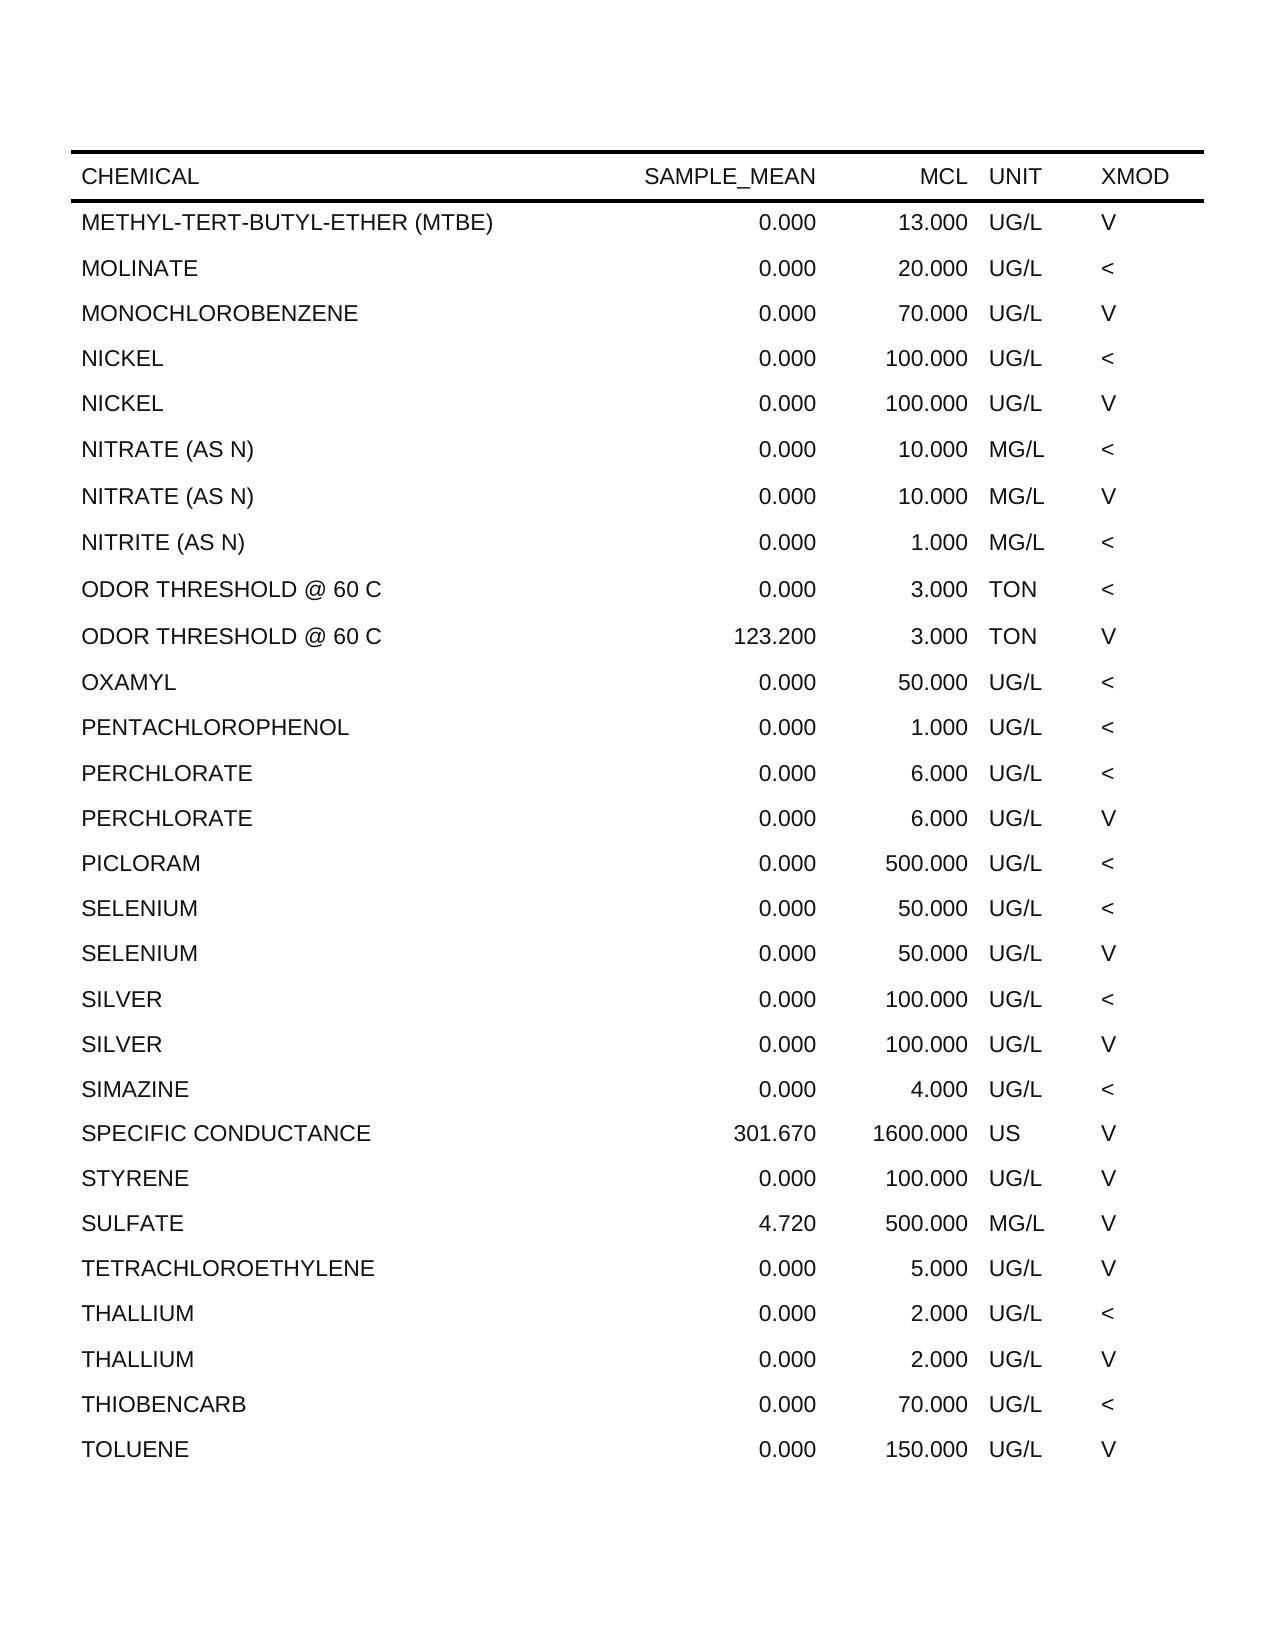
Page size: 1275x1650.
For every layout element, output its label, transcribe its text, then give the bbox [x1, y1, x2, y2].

table_cell MG/L [978, 473, 1090, 519]
table_cell NITRATE (AS N) [71, 426, 614, 472]
table_cell 1.000 [826, 705, 978, 750]
table_cell < [1090, 519, 1204, 566]
table_cell 0.000 [614, 705, 826, 750]
table_cell SILVER [71, 1021, 614, 1067]
table_cell < [1090, 750, 1204, 795]
table_cell 0.000 [614, 1336, 826, 1381]
table_cell 0.000 [614, 203, 826, 245]
table_cell NITRATE (AS N) [71, 473, 614, 519]
table_cell UG/L [978, 750, 1090, 795]
table_cell STYRENE [71, 1155, 614, 1201]
table_cell UG/L [978, 1067, 1090, 1112]
table_cell 2.000 [826, 1336, 978, 1381]
table_cell V [1090, 1201, 1204, 1246]
table_cell < [1090, 841, 1204, 886]
table_cell MG/L [978, 1201, 1090, 1246]
table_cell V [1090, 1336, 1204, 1381]
table_cell SPECIFIC CONDUCTANCE [71, 1112, 614, 1155]
table_cell 0.000 [614, 1427, 826, 1472]
table_cell 50.000 [826, 886, 978, 931]
table_cell 0.000 [614, 473, 826, 519]
table_cell 2.000 [826, 1291, 978, 1336]
table_cell NITRITE (AS N) [71, 519, 614, 566]
table_cell PICLORAM [71, 841, 614, 886]
table_cell 500.000 [826, 1201, 978, 1246]
table_cell MG/L [978, 426, 1090, 472]
table_cell SELENIUM [71, 886, 614, 931]
table_cell NICKEL [71, 336, 614, 381]
table_cell 0.000 [614, 841, 826, 886]
table_cell < [1090, 1381, 1204, 1427]
table_cell 3.000 [826, 566, 978, 613]
table_cell 70.000 [826, 290, 978, 336]
table_cell UG/L [978, 290, 1090, 336]
table_cell V [1090, 1246, 1204, 1291]
table_cell UG/L [978, 1336, 1090, 1381]
table_header SAMPLE_MEAN [614, 154, 826, 198]
table_cell < [1090, 705, 1204, 750]
table_cell < [1090, 336, 1204, 381]
table_cell 0.000 [614, 245, 826, 290]
table_cell THALLIUM [71, 1336, 614, 1381]
table_cell 5.000 [826, 1246, 978, 1291]
table_cell 6.000 [826, 750, 978, 795]
table_cell V [1090, 795, 1204, 841]
table_cell TETRACHLOROETHYLENE [71, 1246, 614, 1291]
table_cell NICKEL [71, 381, 614, 426]
table_cell < [1090, 886, 1204, 931]
table_cell ODOR THRESHOLD @ 60 C [71, 566, 614, 613]
table_header MCL [826, 154, 978, 198]
table_cell TON [978, 613, 1090, 660]
table_cell V [1090, 1112, 1204, 1155]
table_cell 301.670 [614, 1112, 826, 1155]
table_cell 123.200 [614, 613, 826, 660]
table_cell PENTACHLOROPHENOL [71, 705, 614, 750]
table_cell 13.000 [826, 203, 978, 245]
table_cell 0.000 [614, 1021, 826, 1067]
table_cell UG/L [978, 336, 1090, 381]
table_cell V [1090, 290, 1204, 336]
table_cell PERCHLORATE [71, 750, 614, 795]
table_cell 0.000 [614, 976, 826, 1021]
table_cell UG/L [978, 1021, 1090, 1067]
table_cell SULFATE [71, 1201, 614, 1246]
table_cell UG/L [978, 795, 1090, 841]
table_cell UG/L [978, 1155, 1090, 1201]
table_cell 150.000 [826, 1427, 978, 1472]
table_cell V [1090, 1021, 1204, 1067]
table_cell V [1090, 381, 1204, 426]
table_cell 70.000 [826, 1381, 978, 1427]
table_cell UG/L [978, 705, 1090, 750]
table_cell V [1090, 613, 1204, 660]
table_cell < [1090, 426, 1204, 472]
table_cell 0.000 [614, 660, 826, 705]
table_cell 100.000 [826, 976, 978, 1021]
table_cell SELENIUM [71, 931, 614, 976]
table_cell MOLINATE [71, 245, 614, 290]
table_cell 0.000 [614, 566, 826, 613]
table_cell V [1090, 931, 1204, 976]
table_cell US [978, 1112, 1090, 1155]
table_cell < [1090, 566, 1204, 613]
table_cell METHYL-TERT-BUTYL-ETHER (MTBE) [71, 203, 614, 245]
table_cell 10.000 [826, 426, 978, 472]
table_cell UG/L [978, 1291, 1090, 1336]
table_cell 0.000 [614, 1381, 826, 1427]
table_cell UG/L [978, 203, 1090, 245]
table_cell UG/L [978, 931, 1090, 976]
table_cell 20.000 [826, 245, 978, 290]
table_cell UG/L [978, 886, 1090, 931]
table_cell < [1090, 245, 1204, 290]
table_cell UG/L [978, 381, 1090, 426]
table_cell 50.000 [826, 931, 978, 976]
table_cell THIOBENCARB [71, 1381, 614, 1427]
table_cell 0.000 [614, 886, 826, 931]
table_cell V [1090, 203, 1204, 245]
table_cell 4.720 [614, 1201, 826, 1246]
table_cell PERCHLORATE [71, 795, 614, 841]
table_cell 4.000 [826, 1067, 978, 1112]
table_cell 100.000 [826, 381, 978, 426]
table_cell < [1090, 1291, 1204, 1336]
table_cell 0.000 [614, 1155, 826, 1201]
table_cell THALLIUM [71, 1291, 614, 1336]
table_cell 0.000 [614, 336, 826, 381]
table_cell MONOCHLOROBENZENE [71, 290, 614, 336]
table_cell 0.000 [614, 426, 826, 472]
table_cell 0.000 [614, 519, 826, 566]
table_header XMOD [1090, 154, 1204, 198]
table_cell SIMAZINE [71, 1067, 614, 1112]
table_cell 0.000 [614, 381, 826, 426]
table_cell OXAMYL [71, 660, 614, 705]
table_cell UG/L [978, 245, 1090, 290]
table_cell SILVER [71, 976, 614, 1021]
table_cell V [1090, 1427, 1204, 1472]
table_header CHEMICAL [71, 154, 614, 198]
table_cell TOLUENE [71, 1427, 614, 1472]
table_header UNIT [978, 154, 1090, 198]
table_cell 0.000 [614, 750, 826, 795]
table_cell 0.000 [614, 931, 826, 976]
table_cell 500.000 [826, 841, 978, 886]
table_cell UG/L [978, 1427, 1090, 1472]
table_cell 0.000 [614, 1246, 826, 1291]
table_cell UG/L [978, 841, 1090, 886]
table_cell 1.000 [826, 519, 978, 566]
table_cell 0.000 [614, 795, 826, 841]
table_cell 10.000 [826, 473, 978, 519]
table_cell < [1090, 660, 1204, 705]
table_cell TON [978, 566, 1090, 613]
table_cell 50.000 [826, 660, 978, 705]
table_cell 0.000 [614, 1291, 826, 1336]
table_cell 0.000 [614, 290, 826, 336]
table_cell 3.000 [826, 613, 978, 660]
table_cell UG/L [978, 976, 1090, 1021]
table_cell 100.000 [826, 336, 978, 381]
table_cell < [1090, 1067, 1204, 1112]
table_cell V [1090, 1155, 1204, 1201]
table_cell 100.000 [826, 1021, 978, 1067]
table_cell V [1090, 473, 1204, 519]
table_cell 1600.000 [826, 1112, 978, 1155]
table_cell UG/L [978, 1381, 1090, 1427]
table_cell 100.000 [826, 1155, 978, 1201]
table_cell 6.000 [826, 795, 978, 841]
table_cell UG/L [978, 1246, 1090, 1291]
table_cell < [1090, 976, 1204, 1021]
table_cell MG/L [978, 519, 1090, 566]
table_cell 0.000 [614, 1067, 826, 1112]
table_cell UG/L [978, 660, 1090, 705]
table_cell ODOR THRESHOLD @ 60 C [71, 613, 614, 660]
